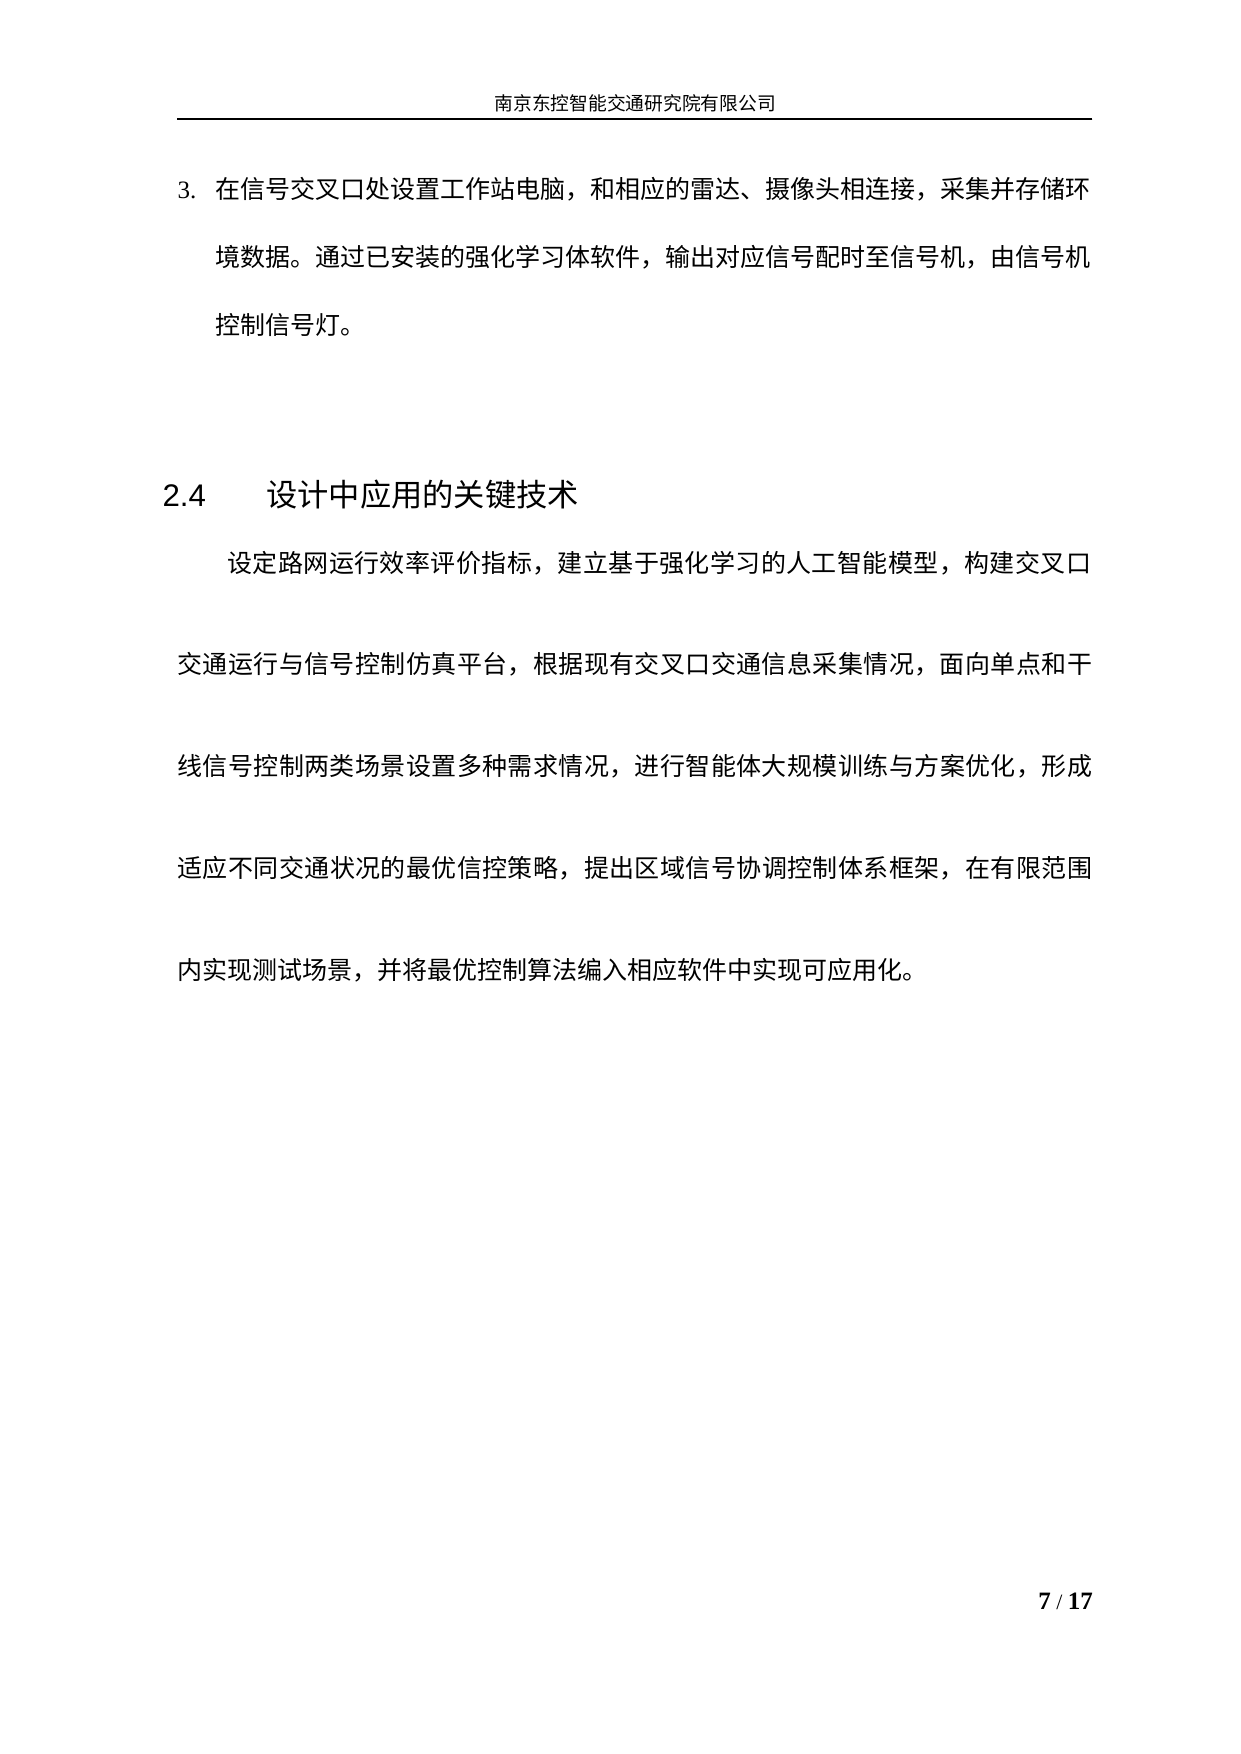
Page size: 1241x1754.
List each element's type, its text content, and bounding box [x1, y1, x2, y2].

text 设定路网运行效率评价指标，建立基于强化学习的人工智能模型，构建交叉口交通运行与信号控制仿真平台，根据现有交叉口交通信息采集情况，面向单点和干线信号控制两类场景设置多种需求情况，进行智能体大规模训练与方案优化，形成适应不同交通状况的最优信控策略，提出区域信号协调控制体系框架，在有限范围内实现测试场景，并将最优控制算法编入相应软件中实现可应用化。 [177, 527, 1092, 1003]
list 在信号交叉口处设置工作站电脑，和相应的雷达、摄像头相连接，采集并存储环境数据。通过已安装的强化学习体软件，输出对应信号配时至信号机，由信号机控制信号灯。 [177, 154, 1092, 357]
subtitle 设计中应用的关键技术 [162, 459, 1092, 527]
